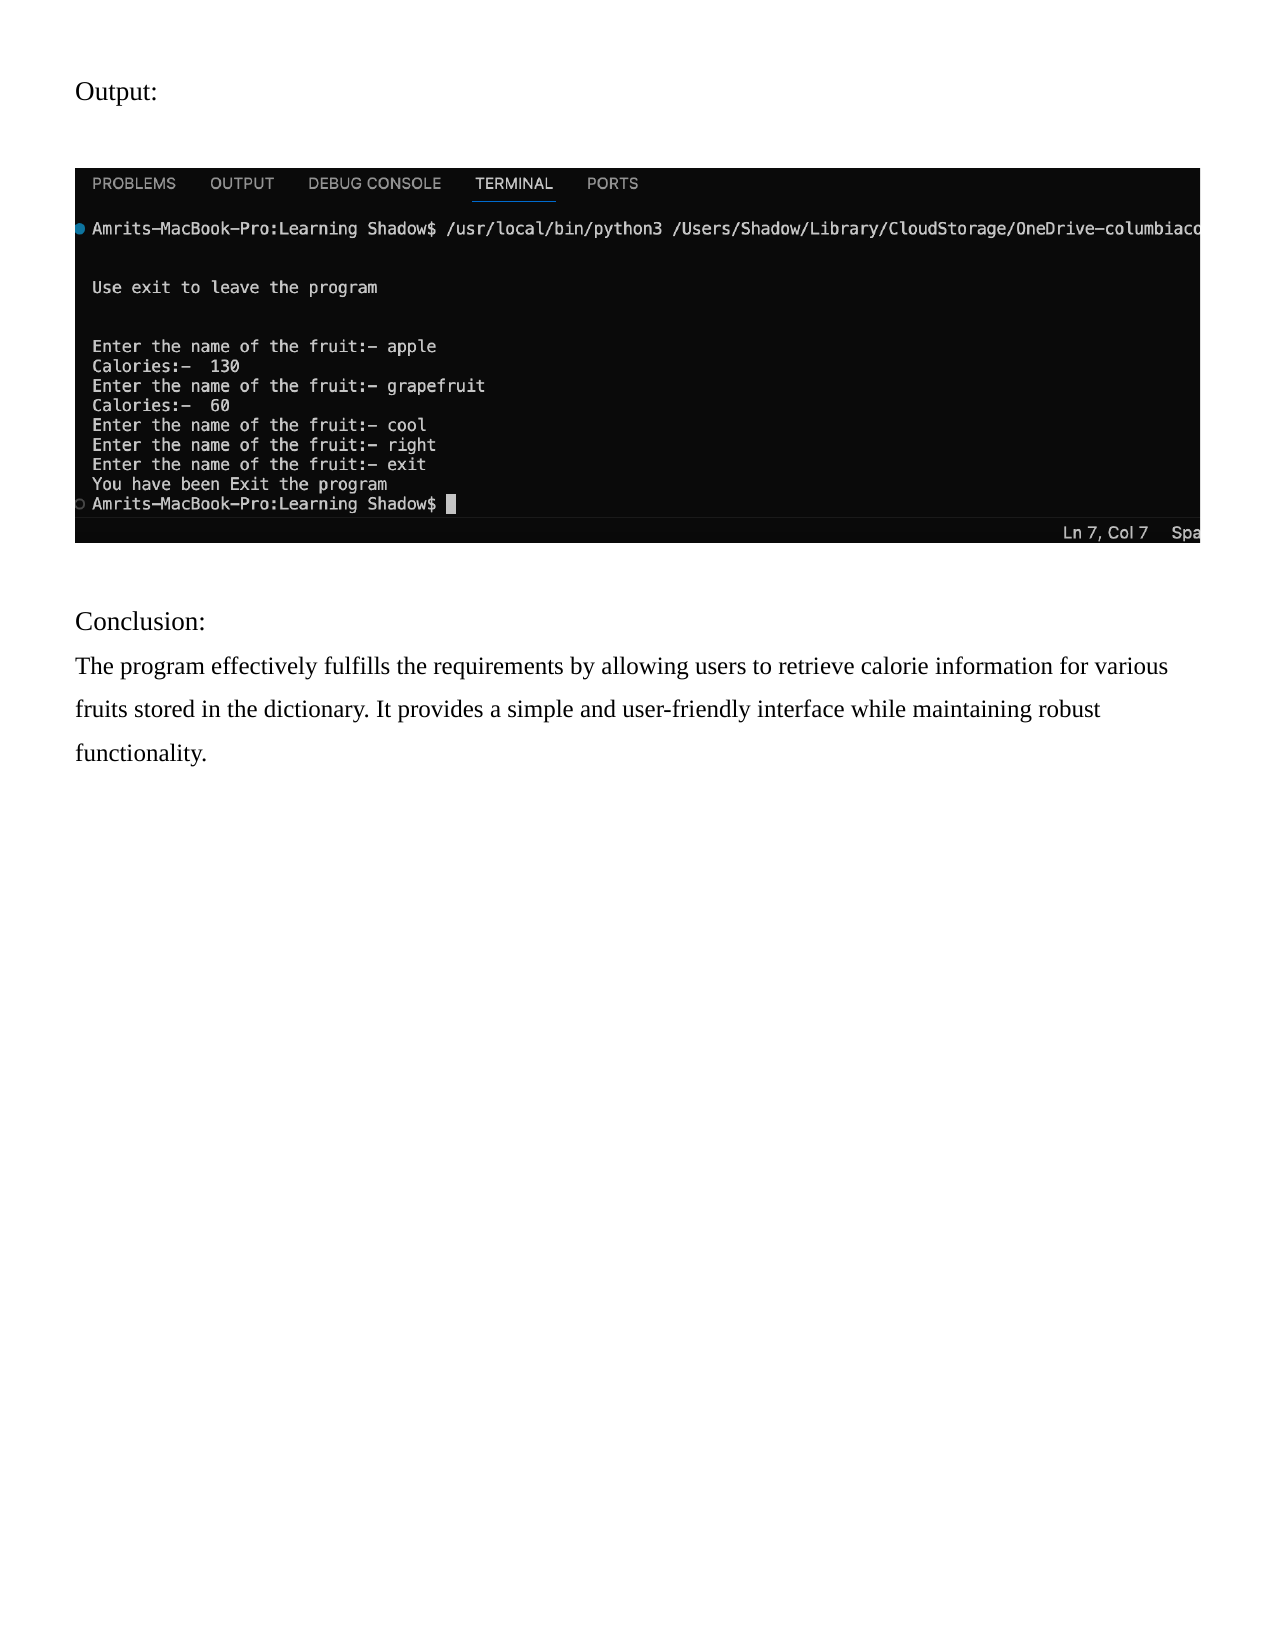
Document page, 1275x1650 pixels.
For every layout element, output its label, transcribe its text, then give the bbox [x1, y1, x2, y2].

text Output: [75, 75, 1200, 106]
text The program effectively fulfills the requirements by allowing users to retrieve calorie information for various fruits stored in the dictionary. It provides a simple and user-friendly interface while maintaining robust functionality. [75, 651, 1200, 766]
picture [75, 168, 1200, 543]
text Conclusion: [75, 605, 1200, 636]
